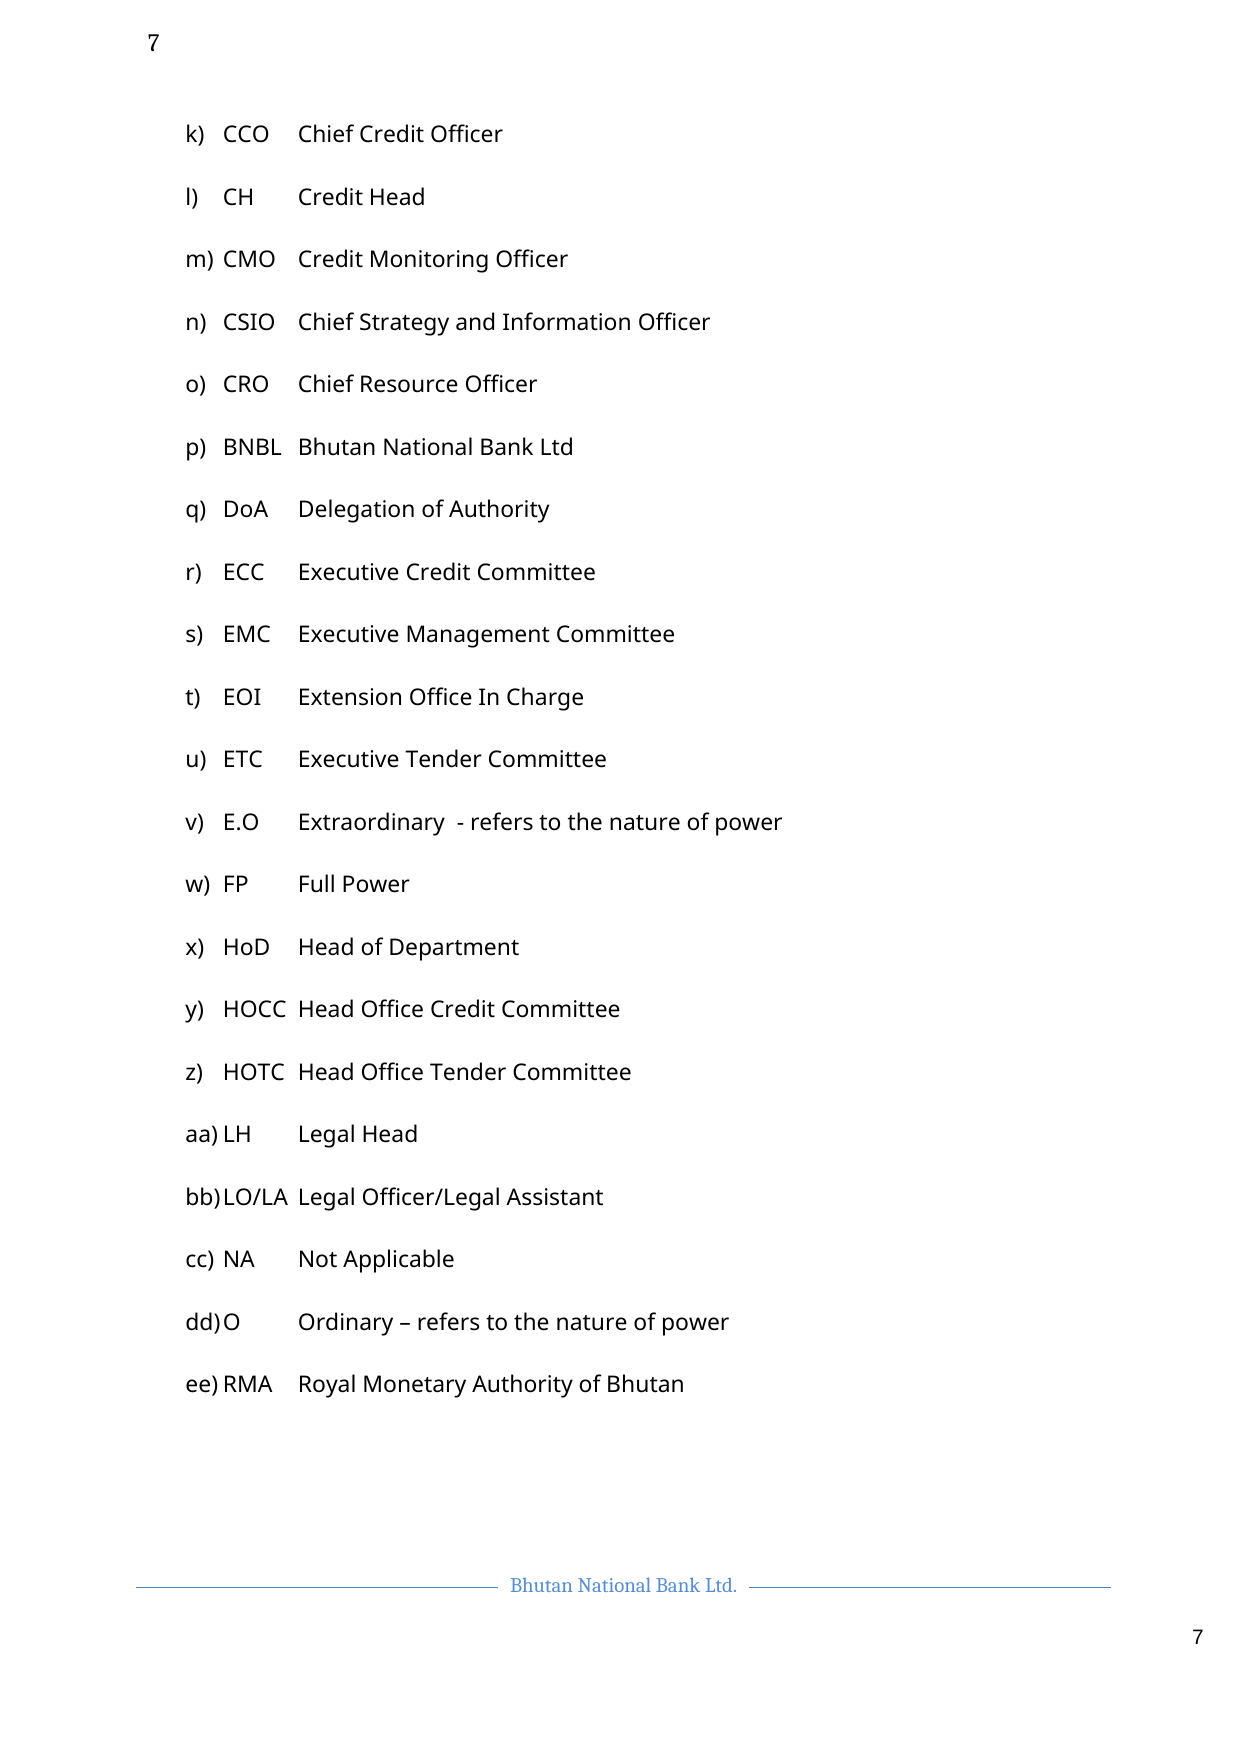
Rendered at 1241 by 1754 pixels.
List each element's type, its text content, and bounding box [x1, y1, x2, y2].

list HoD Head of Department [185, 931, 1122, 962]
list CMO Credit Monitoring Officer [185, 243, 1122, 274]
list FP Full Power [185, 868, 1122, 899]
list RMA Royal Monetary Authority of Bhutan [185, 1368, 1122, 1399]
list ETC Executive Tender Committee [185, 743, 1122, 774]
list CRO Chief Resource Officer [185, 368, 1122, 399]
list DoA Delegation of Authority [185, 493, 1122, 524]
list BNBL Bhutan National Bank Ltd [185, 431, 1122, 462]
list HOCC Head Office Credit Committee [185, 993, 1122, 1024]
list NA Not Applicable [185, 1243, 1122, 1274]
list E.O Extraordinary - refers to the nature of power [185, 806, 1122, 837]
list CH Credit Head [185, 181, 1122, 212]
list EOI Extension Office In Charge [185, 681, 1122, 712]
list CSIO Chief Strategy and Information Officer [185, 306, 1122, 337]
list ECC Executive Credit Committee [185, 556, 1122, 587]
list LO/LA Legal Officer/Legal Assistant [185, 1181, 1122, 1212]
list CCO Chief Credit Officer [185, 118, 1122, 149]
list LH Legal Head [185, 1118, 1122, 1149]
list HOTC Head Office Tender Committee [185, 1056, 1122, 1087]
list EMC Executive Management Committee [185, 618, 1122, 649]
list O Ordinary – refers to the nature of power [185, 1306, 1122, 1337]
